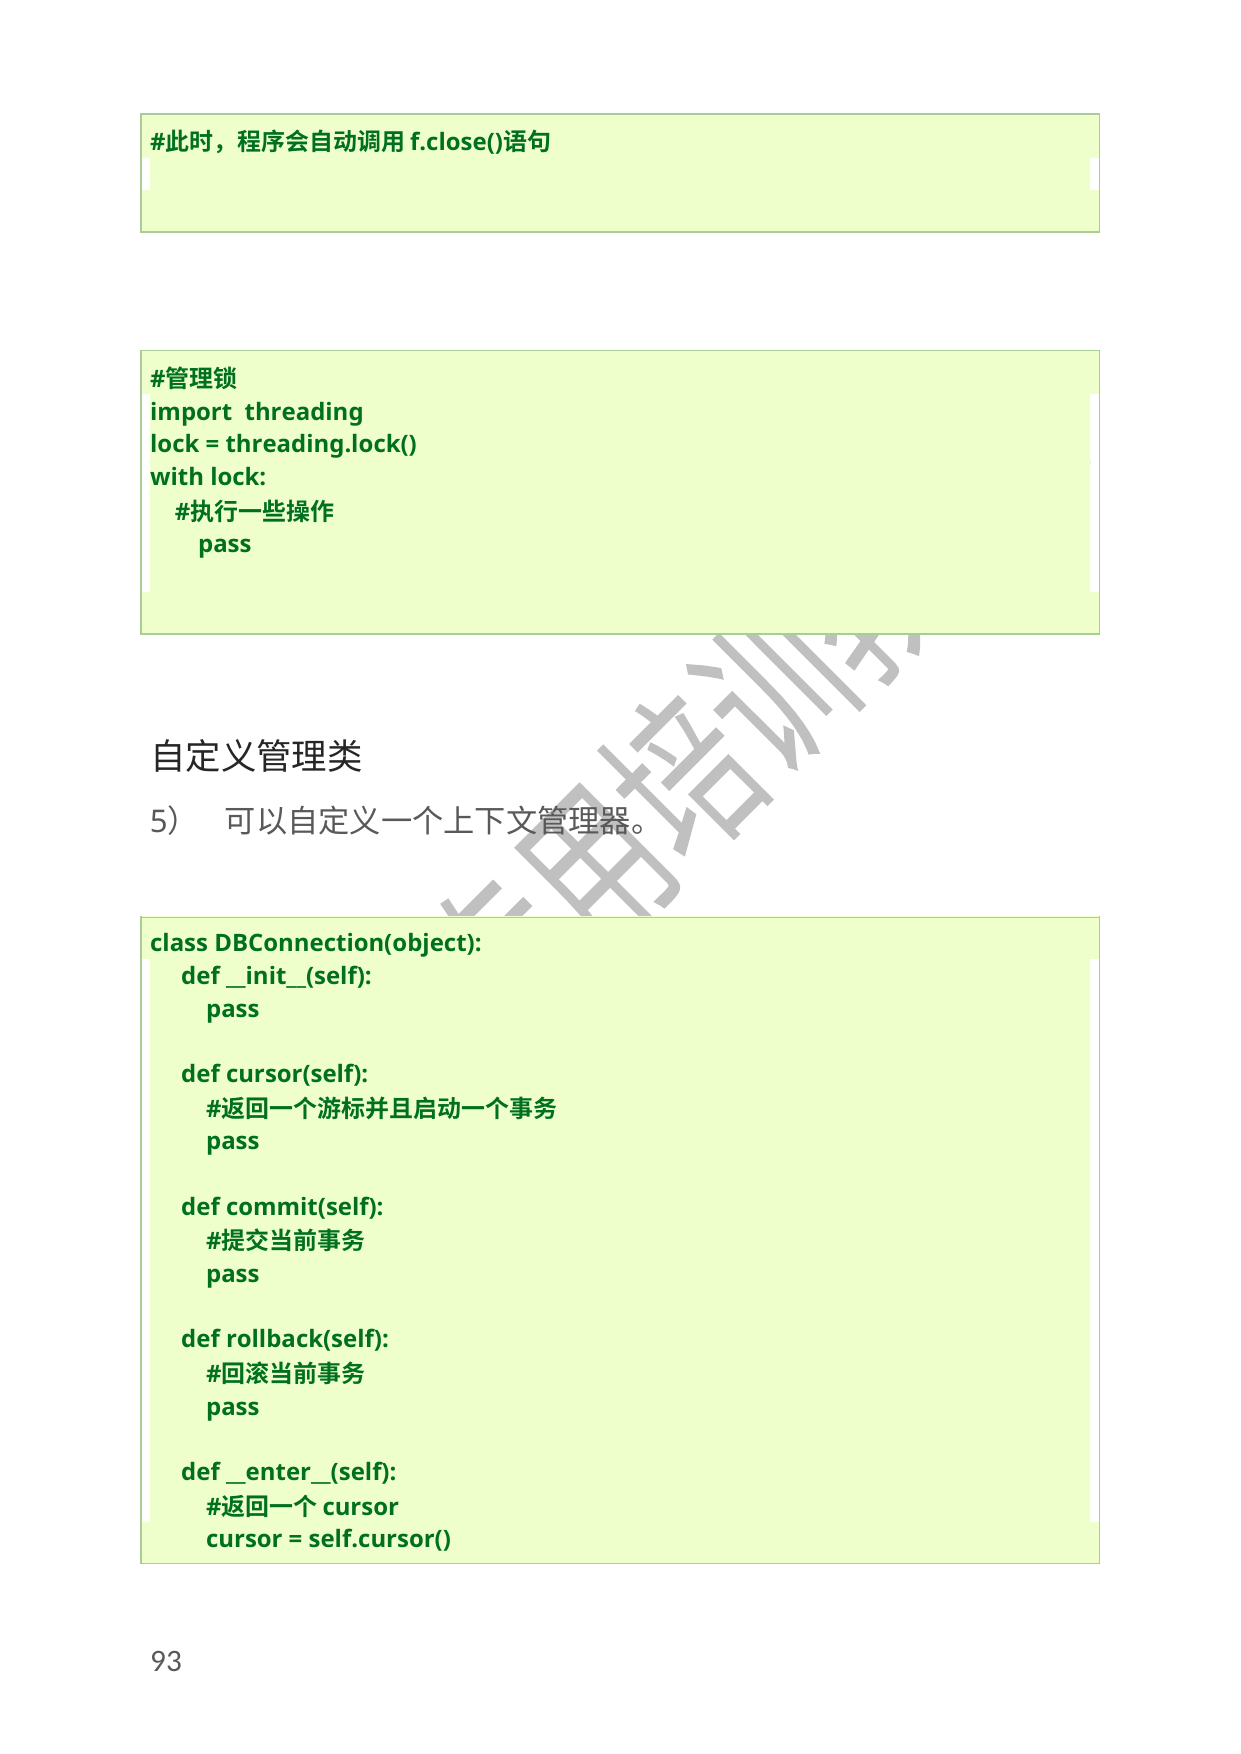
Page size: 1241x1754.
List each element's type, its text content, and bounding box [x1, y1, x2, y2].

text #此时，程序会自动调用f.close()语句 [142, 115, 1099, 158]
list 可以自定义一个上下文管理器。 [149, 796, 1090, 842]
text #返回一个cursor [150, 1487, 1090, 1512]
text def commit(self): [150, 1189, 1090, 1222]
text with lock: [150, 460, 1090, 492]
text pass [150, 1257, 1090, 1289]
text def cursor(self): [150, 1057, 1090, 1089]
text cursor = self.cursor() [142, 1512, 1099, 1563]
text def __init__(self): [150, 959, 1090, 991]
text #执行一些操作 [150, 492, 1090, 527]
text lock = threading.lock() [150, 427, 1090, 460]
text def __enter__(self): [150, 1454, 1090, 1487]
text def rollback(self): [150, 1322, 1090, 1354]
text #管理锁 [142, 351, 1099, 394]
subtitle 自定义管理类 [150, 729, 1090, 780]
text class DBConnection(object): [142, 918, 1099, 959]
text #回滚当前事务 [150, 1354, 1090, 1389]
text #返回一个游标并且启动一个事务 [150, 1089, 1090, 1124]
text pass [150, 527, 1090, 560]
text import threading [150, 394, 1090, 427]
text pass [150, 1389, 1090, 1422]
text pass [150, 1124, 1090, 1157]
text pass [150, 991, 1090, 1024]
text #提交当前事务 [150, 1222, 1090, 1257]
